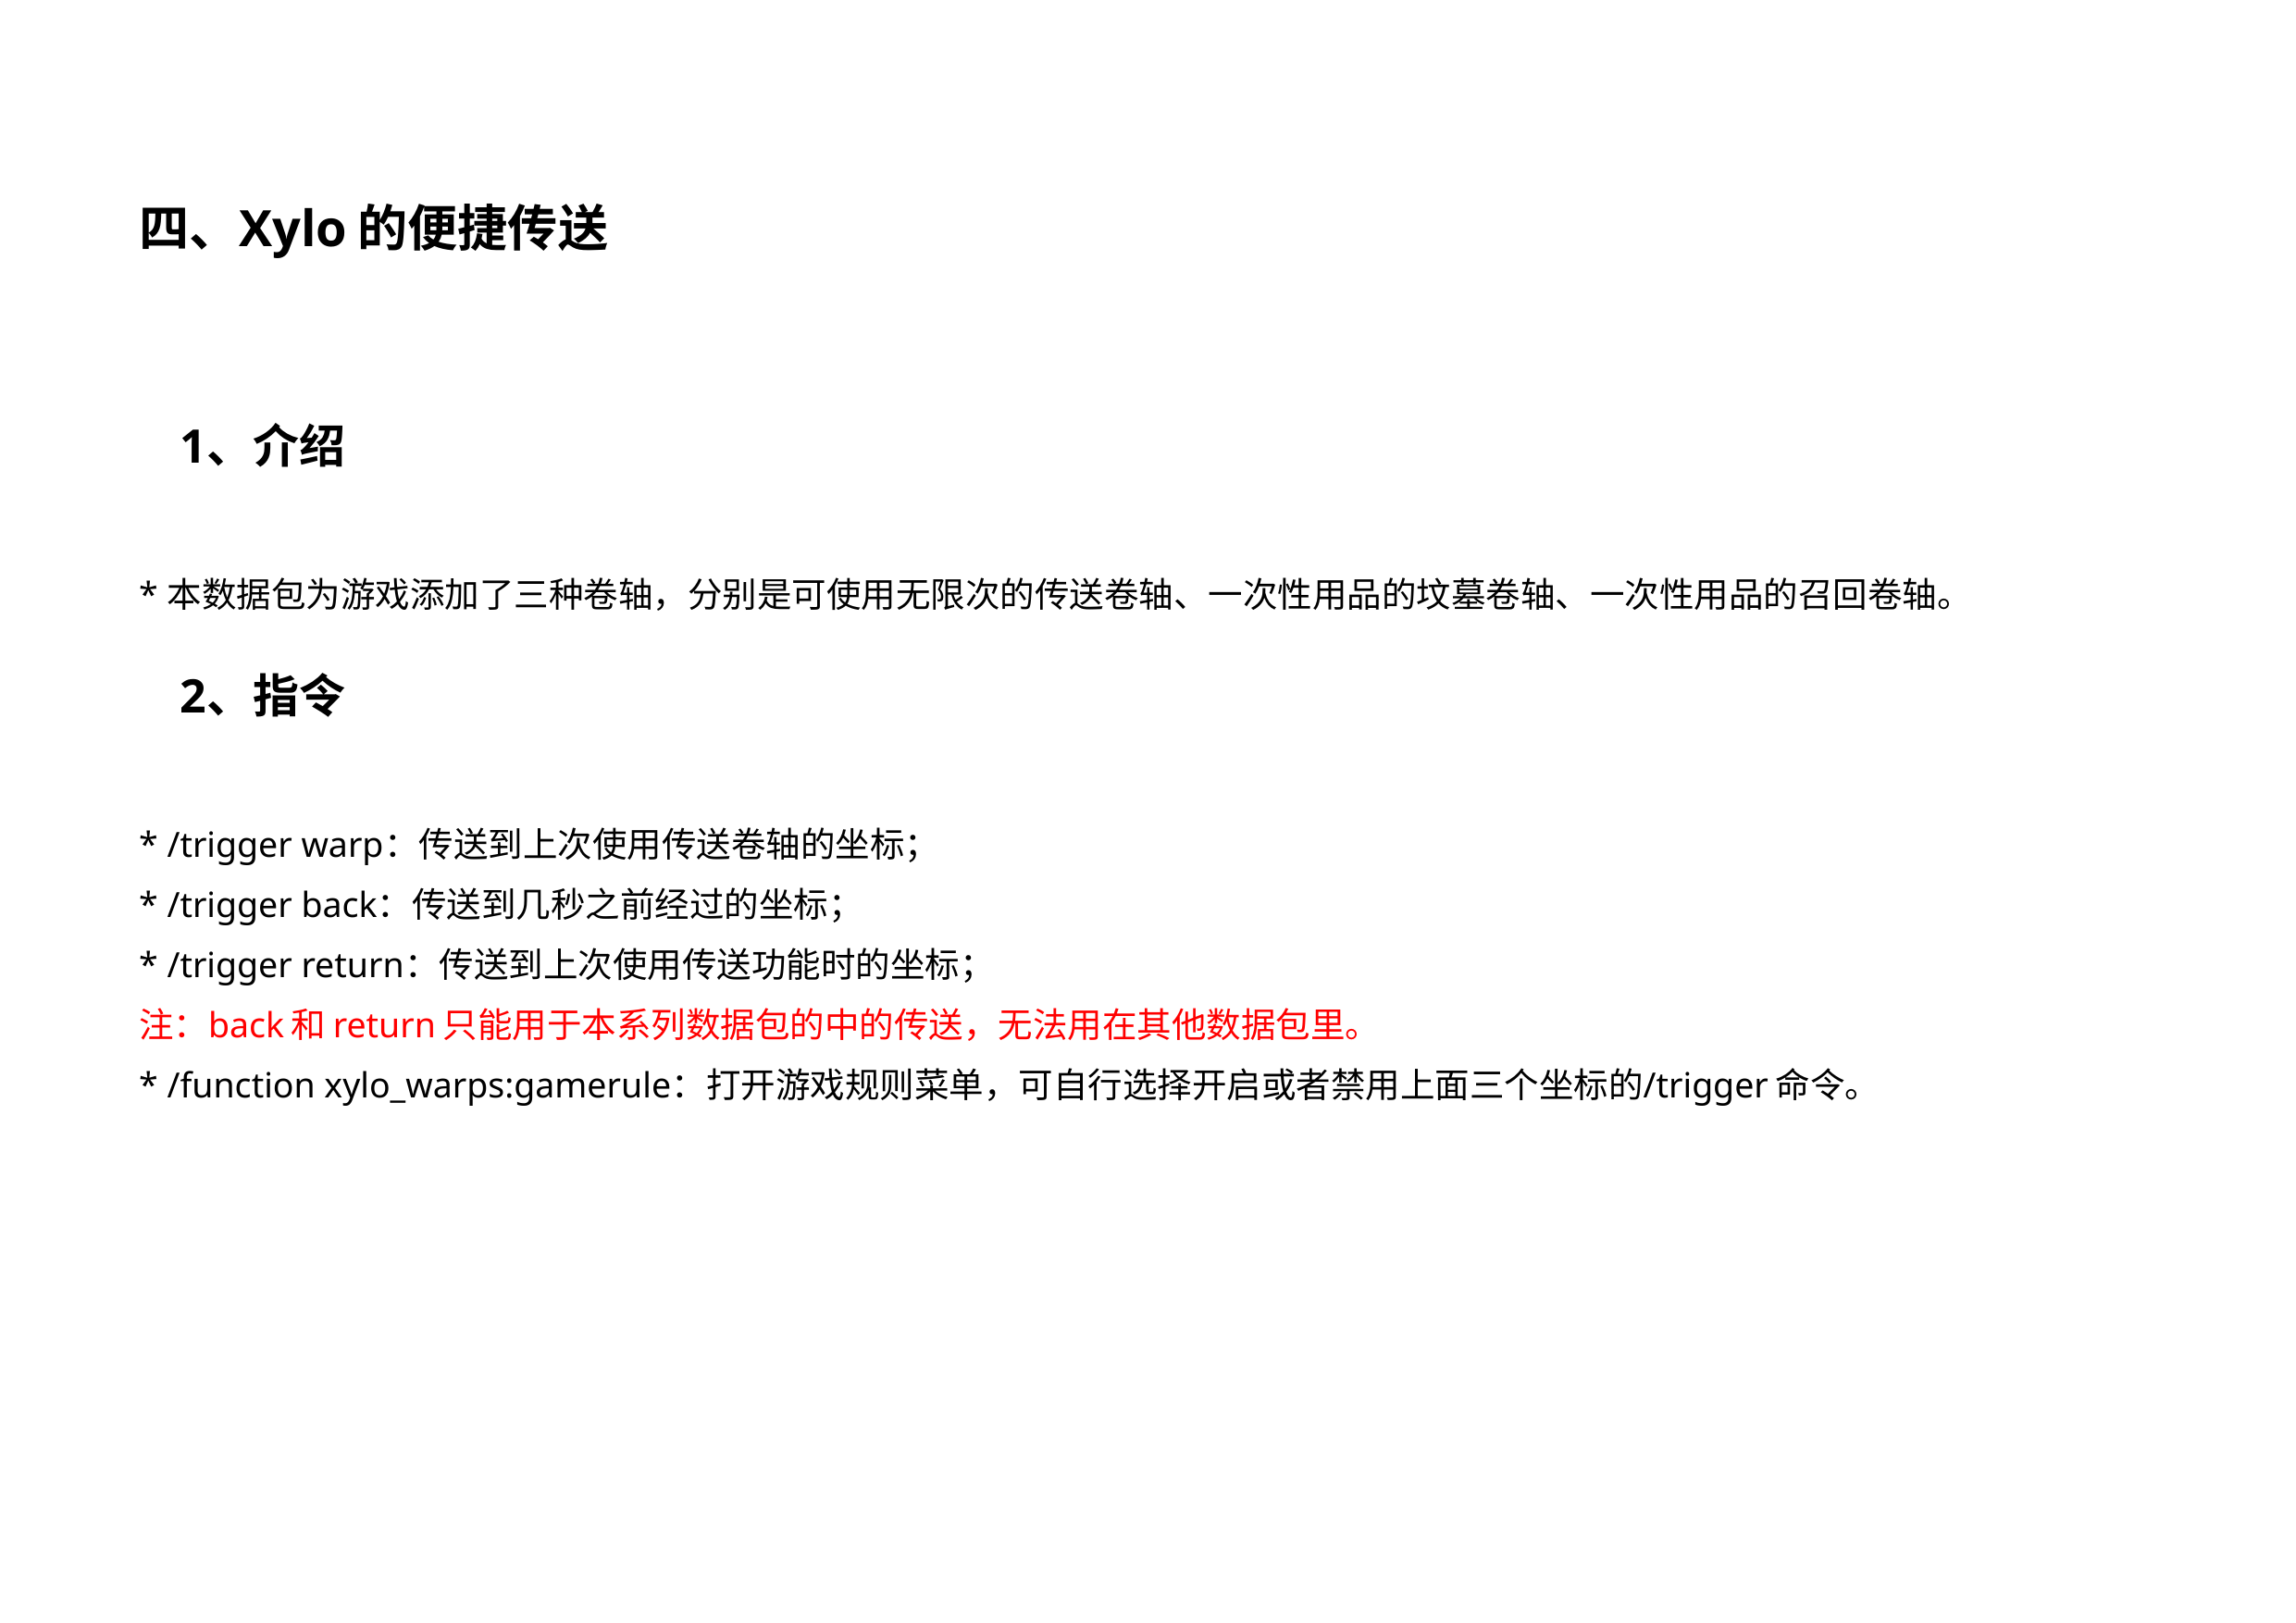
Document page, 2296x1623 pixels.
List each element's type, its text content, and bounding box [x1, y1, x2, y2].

subtitle 指令 [180, 647, 2156, 737]
text * /trigger return：传送到上次使用传送功能时的坐标； [139, 932, 2156, 992]
text * /trigger back：传送到几秒之前经过的坐标； [139, 872, 2156, 932]
subtitle 介绍 [180, 398, 2156, 488]
text * /trigger warp：传送到上次使用传送卷轴的坐标； [139, 812, 2156, 872]
text 注：back和return只能用于本系列数据包的中的传送，无法用在其他数据包里。 [139, 992, 2156, 1052]
subtitle Xylo的便捷传送 [139, 180, 2156, 270]
text * /function xylo_warps:gamerule：打开游戏规则菜单，可自行选择开启或者禁用上面三个坐标的/trigger命令。 [139, 1052, 2156, 1112]
text * 本数据包为游戏添加了三种卷轴，分别是可使用无限次的传送卷轴、一次性用品的坟墓卷轴、一次性用品的召回卷轴。 [139, 562, 2156, 622]
